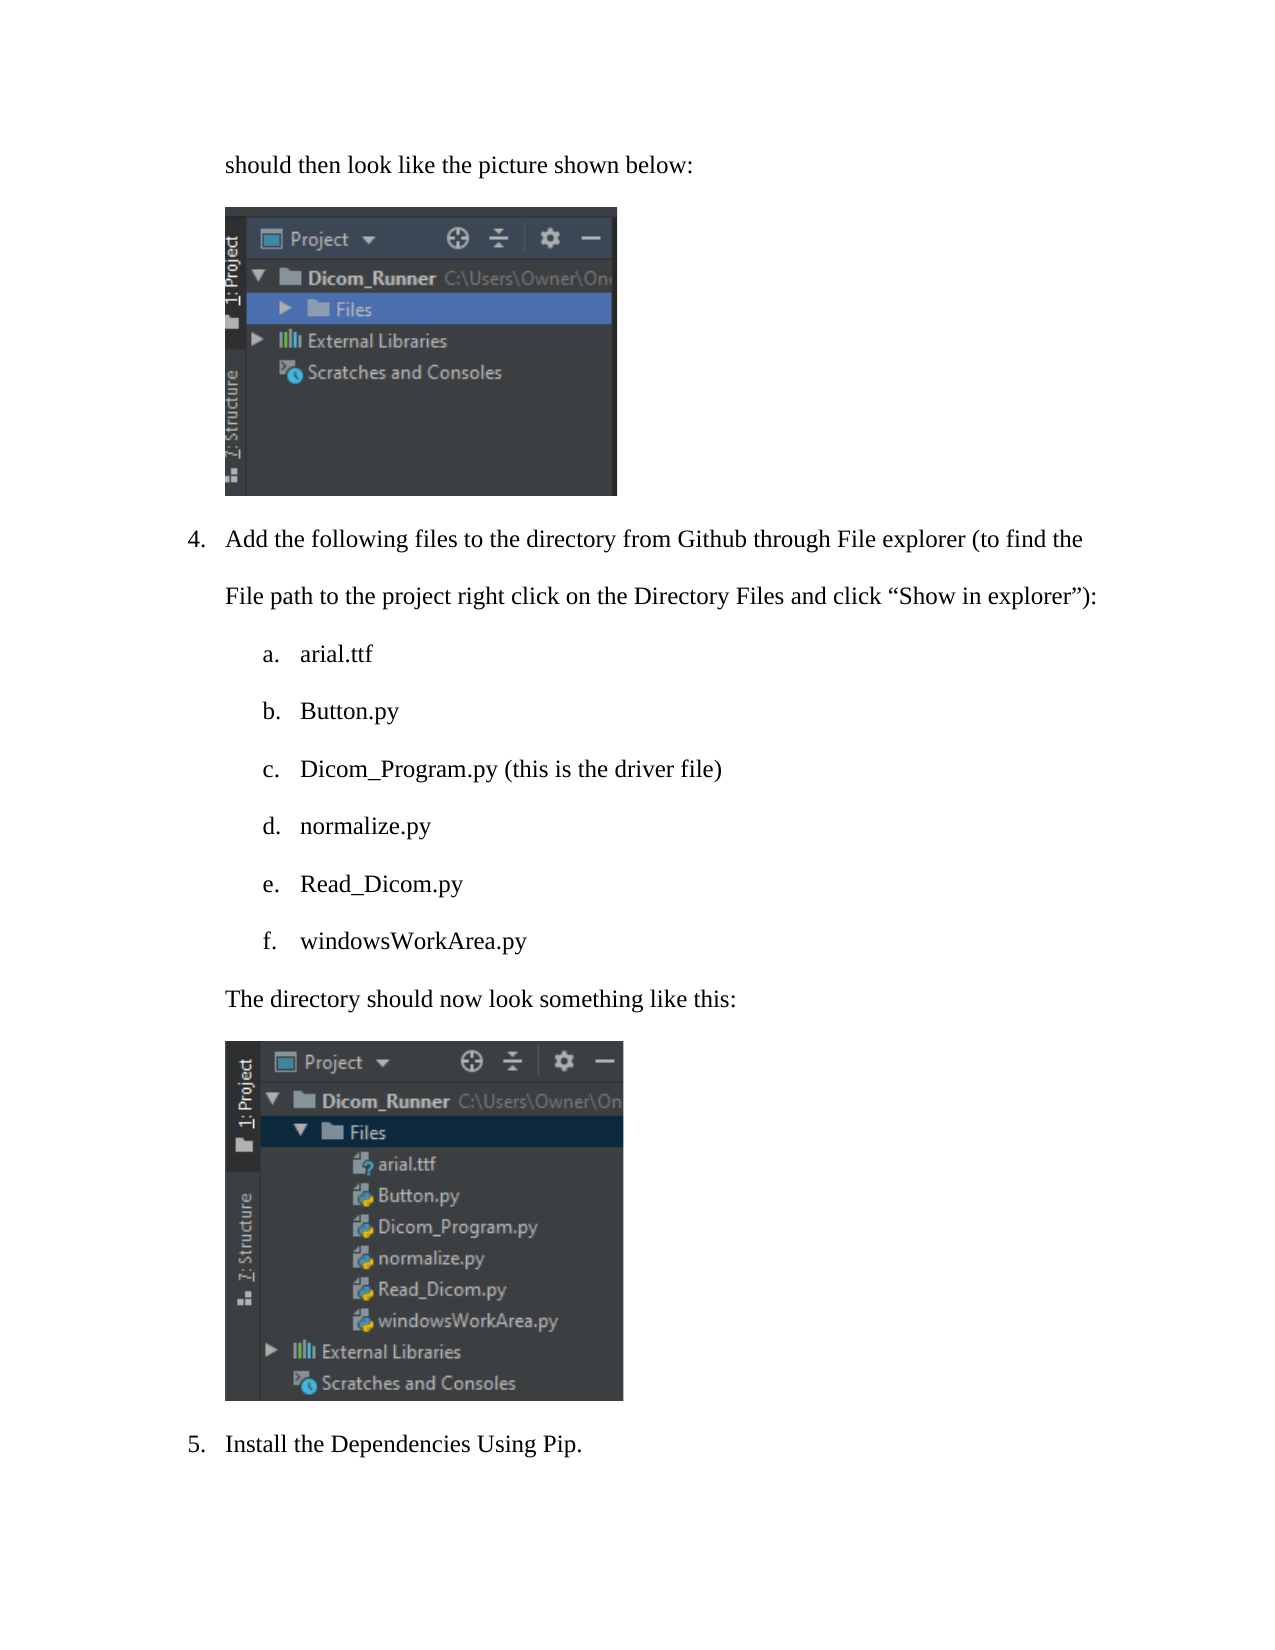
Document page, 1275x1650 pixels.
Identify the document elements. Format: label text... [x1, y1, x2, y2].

list Read_Dicom.py [262, 869, 1125, 897]
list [187, 150, 1125, 495]
list Button.py [262, 696, 1125, 725]
list Add the following files to the directory from Github through File explorer (to find the File path to the project right click on the Directory Files and click “Show in explorer”): [187, 524, 1125, 610]
list Install the Dependencies Using Pip. [187, 1429, 1125, 1458]
list Dicom_Program.py (this is the driver file) [262, 754, 1125, 782]
list normalize.py [262, 811, 1125, 840]
picture [225, 207, 618, 496]
list The directory should now look something like this: [225, 984, 1125, 1012]
list arial.ttf [262, 639, 1125, 667]
list windowsWorkArea.py [262, 926, 1125, 955]
picture [225, 1041, 624, 1401]
